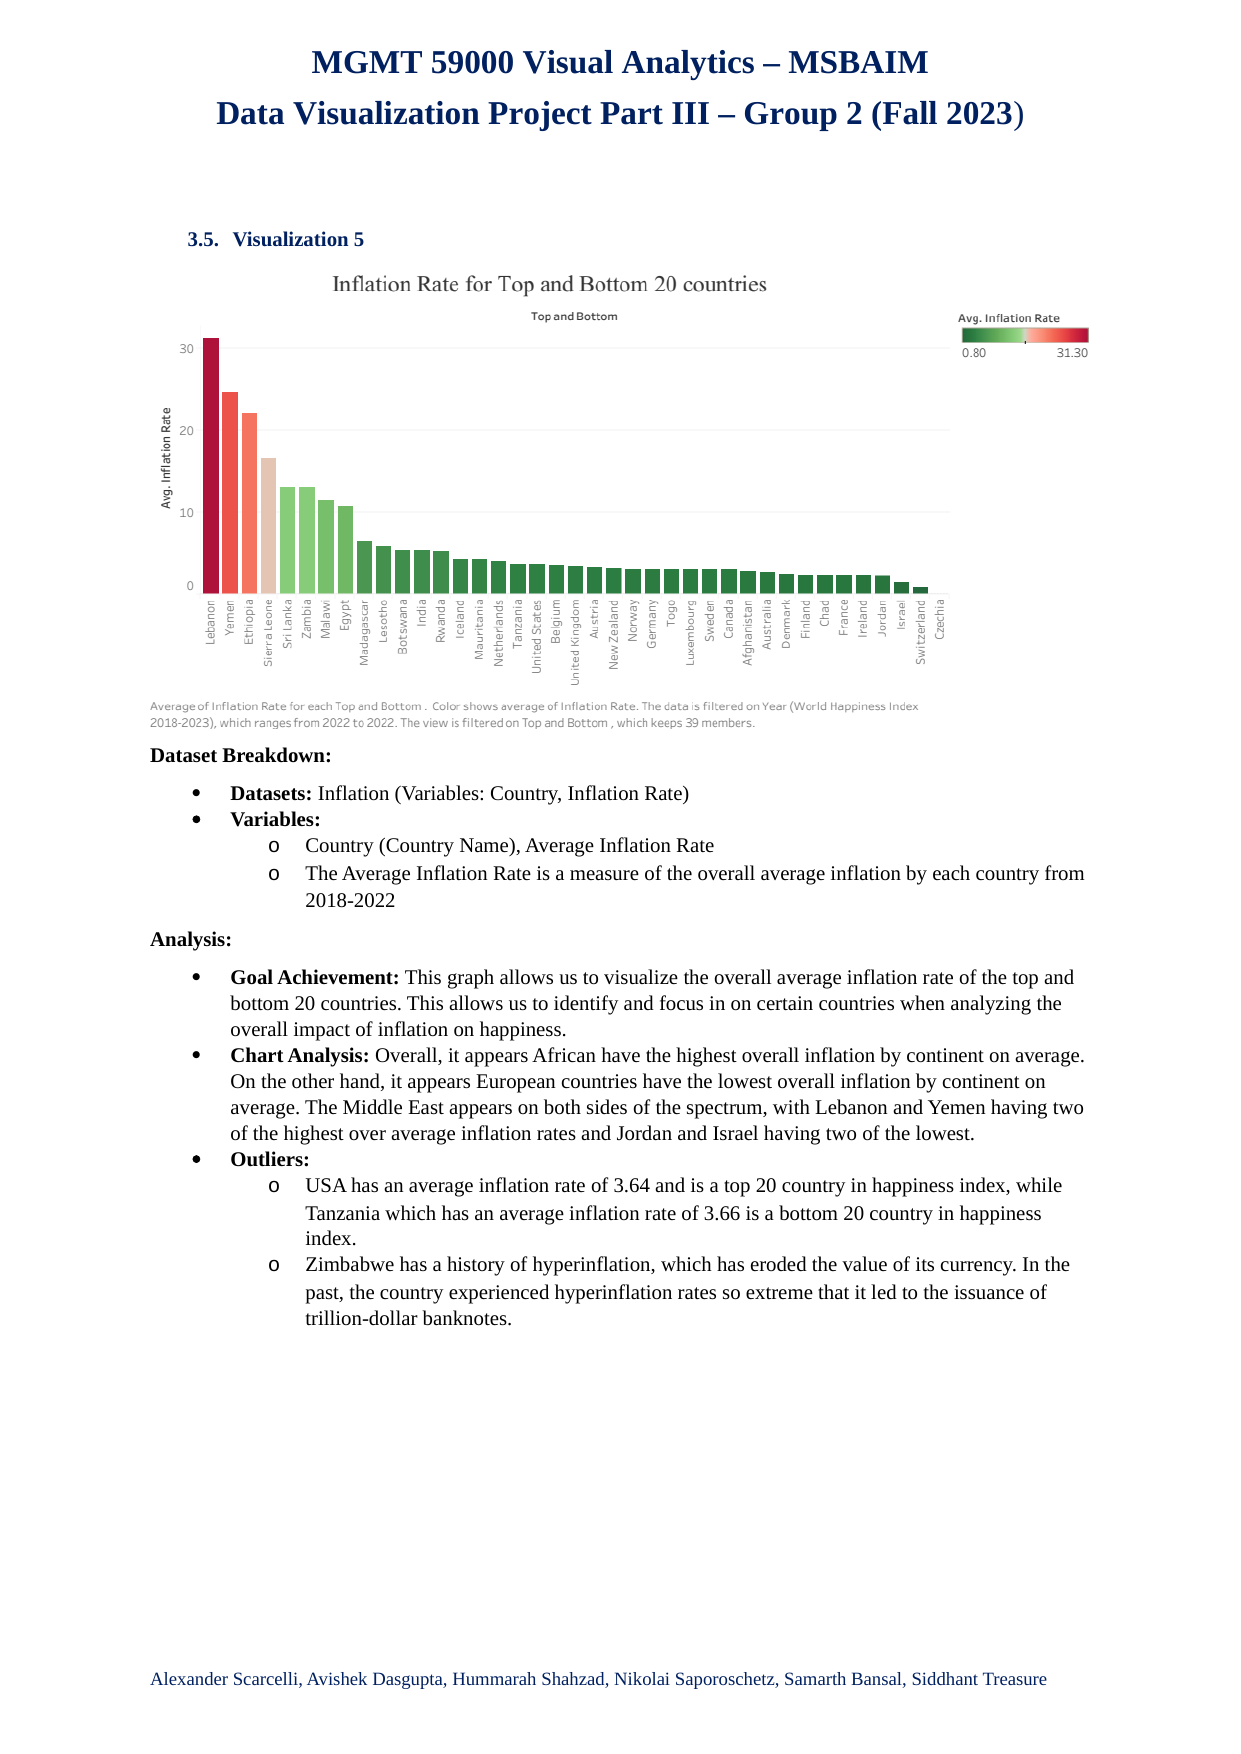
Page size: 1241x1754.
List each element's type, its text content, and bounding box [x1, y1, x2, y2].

list Chart Analysis: Overall, it appears African have the highest overall inflation by continent on average. On the other hand, it appears European countries have the lowest overall inflation by continent on average. The Middle East appears on both sides of the spectrum, with Lebanon and Yemen having two of the highest over average inflation rates and Jordan and Israel having two of the lowest. [193, 1043, 1090, 1145]
list Datasets: Inflation (Variables: Country, Inflation Rate) [193, 781, 1090, 805]
list Variables: [193, 807, 1090, 831]
subtitle Visualization 5 [187, 227, 1090, 251]
list Goal Achievement: This graph allows us to visualize the overall average inflation rate of the top and bottom 20 countries. This allows us to identify and focus in on certain countries when analyzing the overall impact of inflation on happiness. [193, 965, 1090, 1041]
list Outliers: [193, 1147, 1090, 1171]
list USA has an average inflation rate of 3.64 and is a top 20 country in happiness index, while Tanzania which has an average inflation rate of 3.66 is a bottom 20 country in happiness index. [268, 1173, 1090, 1250]
list Country (Country Name), Average Inflation Rate [268, 833, 1090, 859]
list Zimbabwe has a history of hyperinflation, which has eroded the value of its currency. In the past, the country experienced hyperinflation rates so extreme that it led to the issuance of trillion-dollar banknotes. [268, 1252, 1090, 1330]
text Analysis: [150, 927, 1090, 951]
list The Average Inflation Rate is a measure of the overall average inflation by each country from 2018-2022 [268, 861, 1090, 912]
text Dataset Breakdown: [150, 743, 1090, 767]
